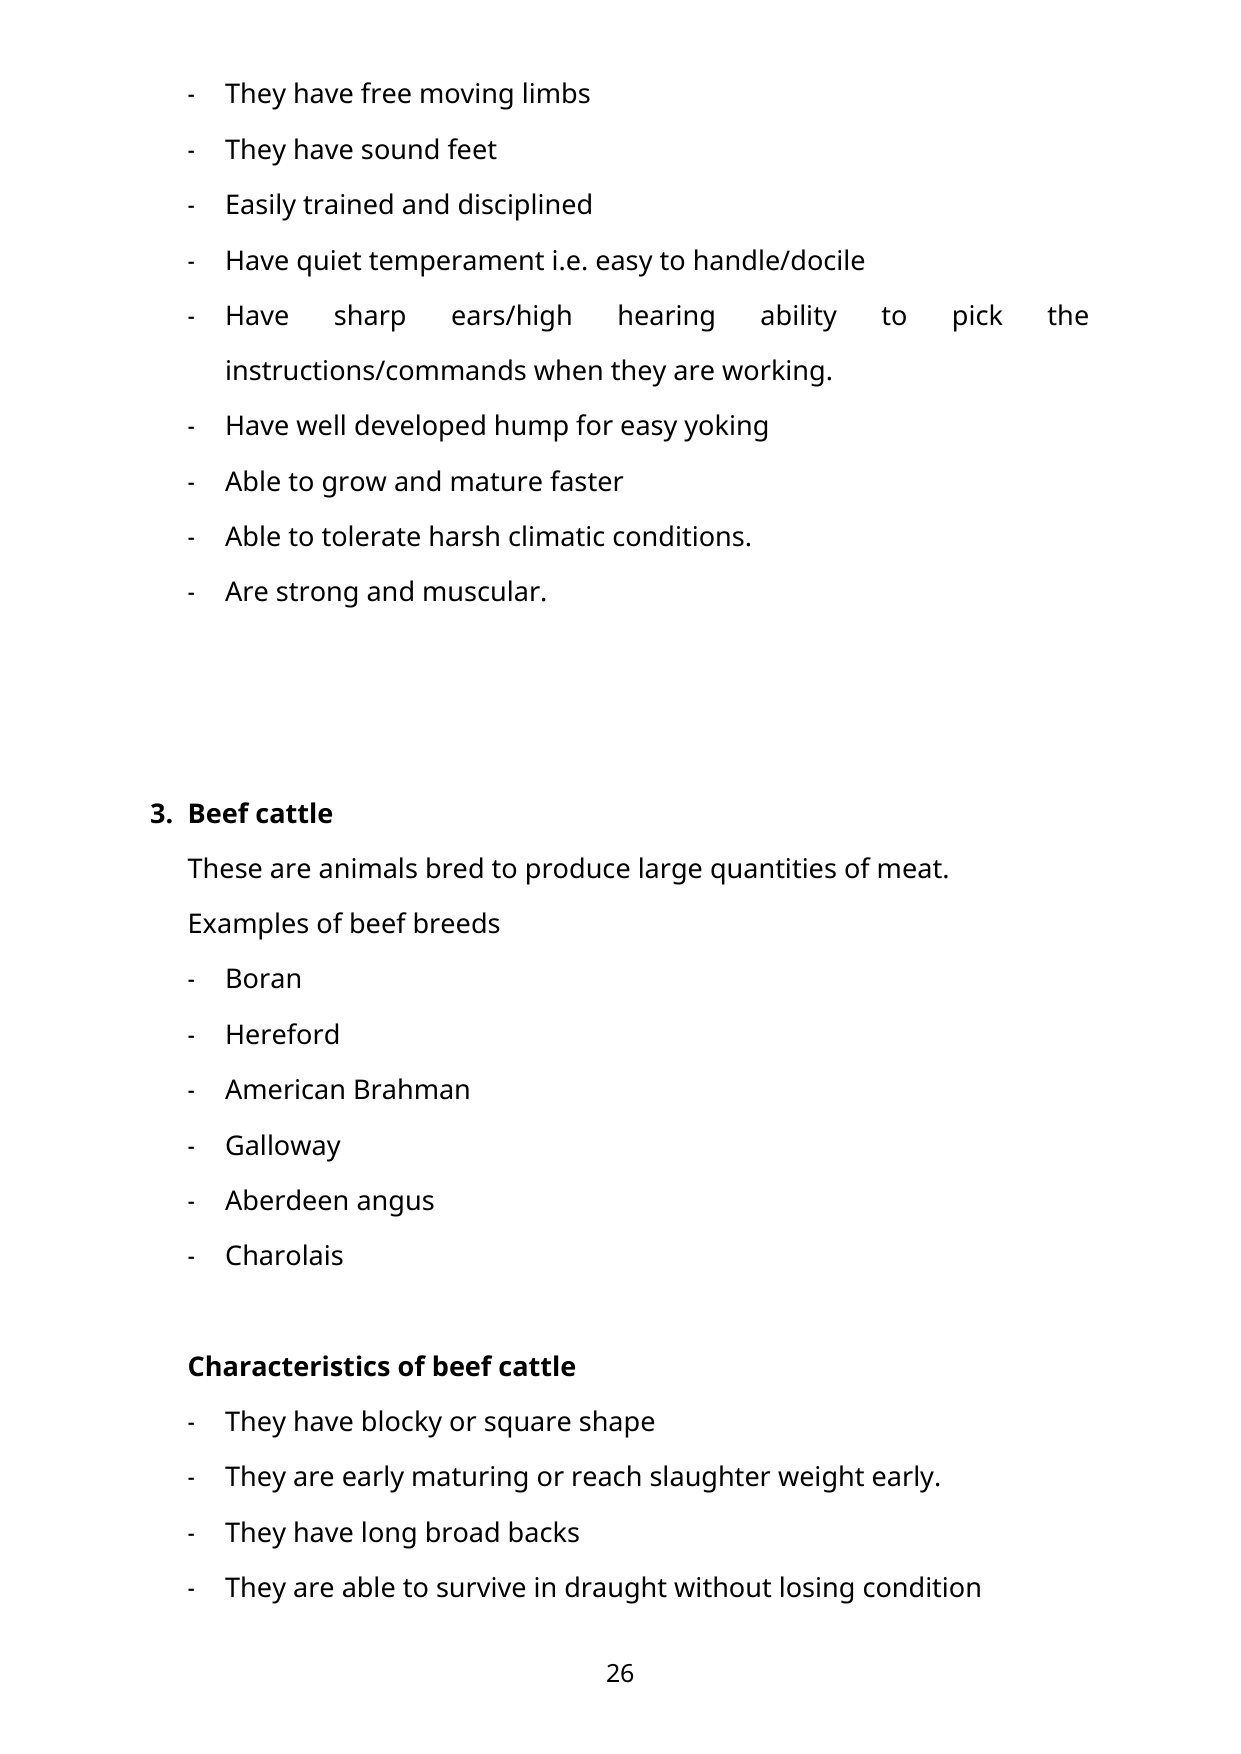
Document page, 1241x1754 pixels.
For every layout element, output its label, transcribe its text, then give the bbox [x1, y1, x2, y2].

text Examples of beef breeds [187, 905, 1090, 942]
list Hereford [187, 1015, 1090, 1052]
list They have free moving limbs [187, 75, 1090, 112]
list They have sound feet [187, 130, 1090, 167]
list Have quiet temperament i.e. easy to handle/docile [187, 241, 1090, 278]
text These are animals bred to produce large quantities of meat. [187, 849, 1090, 886]
list Aberdeen angus [187, 1181, 1090, 1218]
list They are able to survive in draught without losing condition [187, 1568, 1090, 1605]
list Galloway [187, 1126, 1090, 1163]
list Charolais [187, 1237, 1090, 1273]
list Have sharp ears/high hearing ability to pick the instructions/commands when they are working. [187, 296, 1090, 388]
list They have long broad backs [187, 1513, 1090, 1550]
list Have well developed hump for easy yoking [187, 407, 1090, 444]
list They are early maturing or reach slaughter weight early. [187, 1458, 1090, 1495]
list American Brahman [187, 1071, 1090, 1107]
list Able to grow and mature faster [187, 462, 1090, 499]
text Characteristics of beef cattle [150, 1347, 1090, 1384]
list Beef cattle [150, 794, 1090, 831]
list Able to tolerate harsh climatic conditions. [187, 517, 1090, 554]
list Boran [187, 960, 1090, 997]
list They have blocky or square shape [187, 1402, 1090, 1439]
list Are strong and muscular. [187, 573, 1090, 610]
list Easily trained and disciplined [187, 186, 1090, 222]
